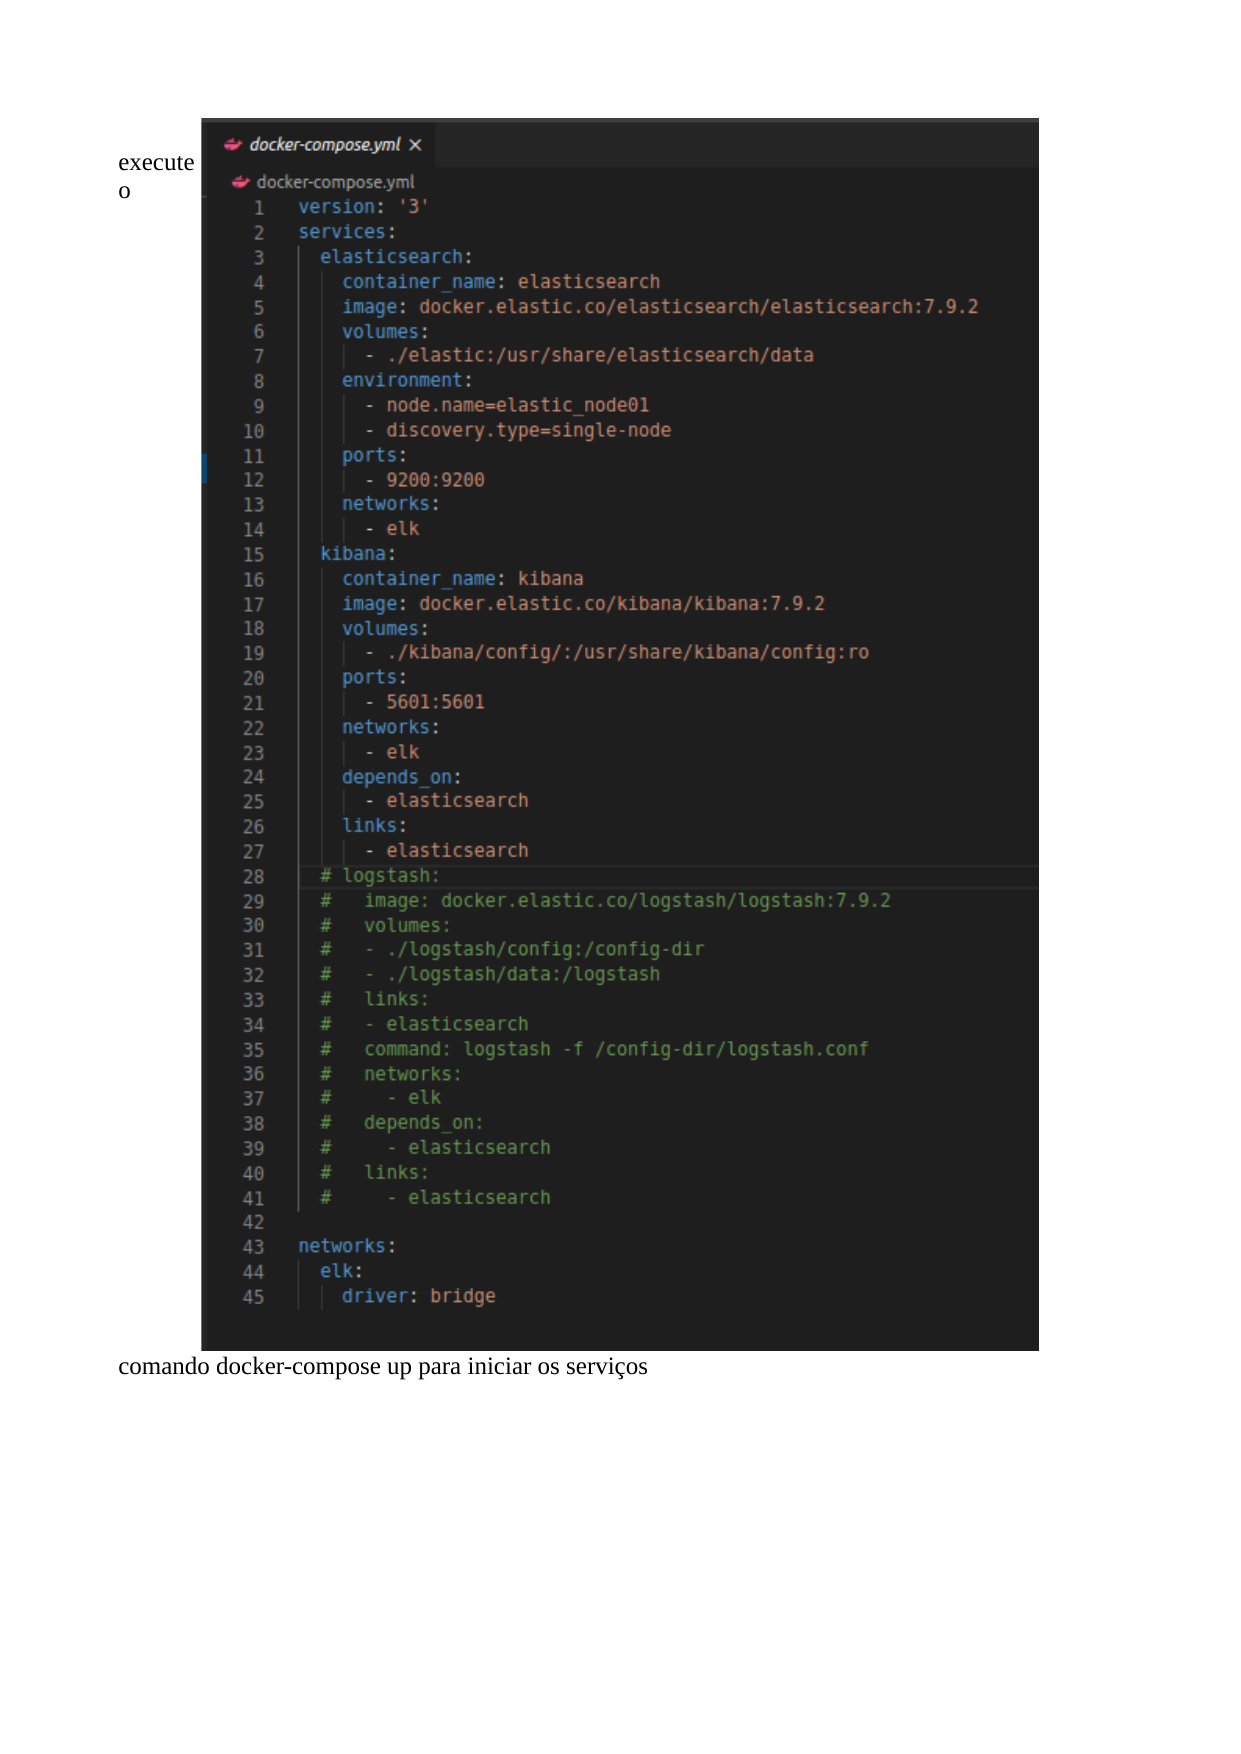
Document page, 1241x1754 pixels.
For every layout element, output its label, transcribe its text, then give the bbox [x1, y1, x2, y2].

picture [201, 118, 1039, 1351]
